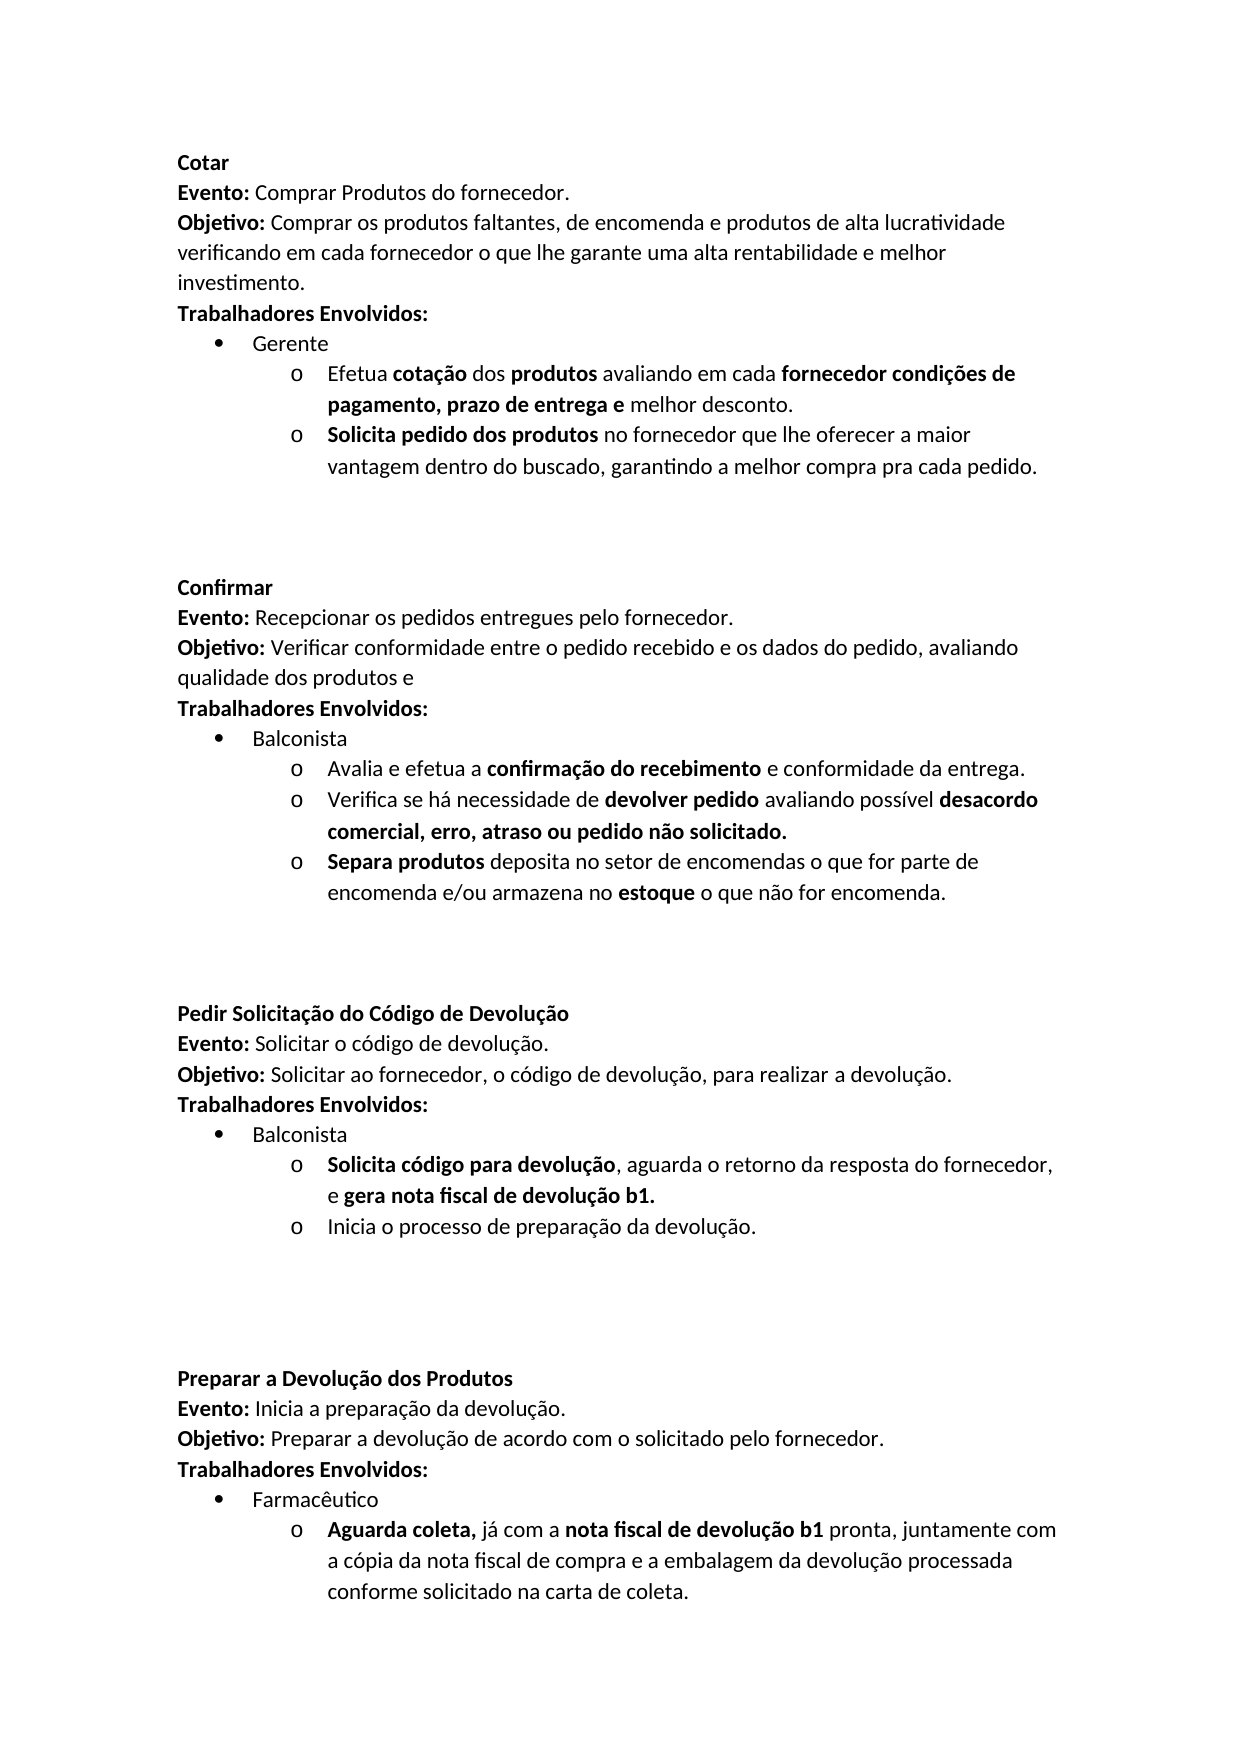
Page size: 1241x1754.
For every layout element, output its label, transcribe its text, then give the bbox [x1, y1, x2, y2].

text Confirmar [177, 573, 1063, 601]
text Evento: Recepcionar os pedidos entregues pelo fornecedor. [177, 603, 1063, 631]
list Farmacêutico [215, 1485, 1063, 1513]
text Trabalhadores Envolvidos: [177, 1090, 1063, 1118]
list Efetua cotação dos produtos avaliando em cada fornecedor condições de pagamento, prazo de entrega e melhor desconto. [290, 359, 1063, 418]
text Objetivo: Verificar conformidade entre o pedido recebido e os dados do pedido, avaliando qualidade dos produtos e [177, 633, 1063, 691]
list Inicia o processo de preparação da devolução. [290, 1212, 1063, 1241]
text Evento: Solicitar o código de devolução. [177, 1029, 1063, 1057]
list Balconista [215, 724, 1063, 752]
list Avalia e efetua a confirmação do recebimento e conformidade da entrega. [290, 754, 1063, 783]
text Objetivo: Comprar os produtos faltantes, de encomenda e produtos de alta lucratividade verificando em cada fornecedor o que lhe garante uma alta rentabilidade e melhor investimento. [177, 208, 1063, 296]
text Objetivo: Preparar a devolução de acordo com o solicitado pelo fornecedor. [177, 1424, 1063, 1453]
text Evento: Inicia a preparação da devolução. [177, 1394, 1063, 1422]
list Solicita código para devolução, aguarda o retorno da resposta do fornecedor, e gera nota fiscal de devolução b1. [290, 1150, 1063, 1210]
text Evento: Comprar Produtos do fornecedor. [177, 178, 1063, 206]
text Preparar a Devolução dos Produtos [177, 1364, 1063, 1392]
text Trabalhadores Envolvidos: [177, 299, 1063, 327]
list Aguarda coleta, já com a nota fiscal de devolução b1 pronta, juntamente com a cópia da nota fiscal de compra e a embalagem da devolução processada conforme solicitado na carta de coleta. [290, 1515, 1063, 1605]
text Trabalhadores Envolvidos: [177, 1455, 1063, 1483]
list Separa produtos deposita no setor de encomendas o que for parte de encomenda e/ou armazena no estoque o que não for encomenda. [290, 847, 1063, 906]
text Trabalhadores Envolvidos: [177, 694, 1063, 722]
text Objetivo: Solicitar ao fornecedor, o código de devolução, para realizar a devolução. [177, 1060, 1063, 1088]
list Solicita pedido dos produtos no fornecedor que lhe oferecer a maior vantagem dentro do buscado, garantindo a melhor compra pra cada pedido. [290, 421, 1063, 480]
list Balconista [215, 1120, 1063, 1148]
list Gerente [215, 329, 1063, 357]
list Verifica se há necessidade de devolver pedido avaliando possível desacordo comercial, erro, atraso ou pedido não solicitado. [290, 786, 1063, 845]
text Pedir Solicitação do Código de Devolução [177, 999, 1063, 1027]
text Cotar [177, 148, 1063, 176]
